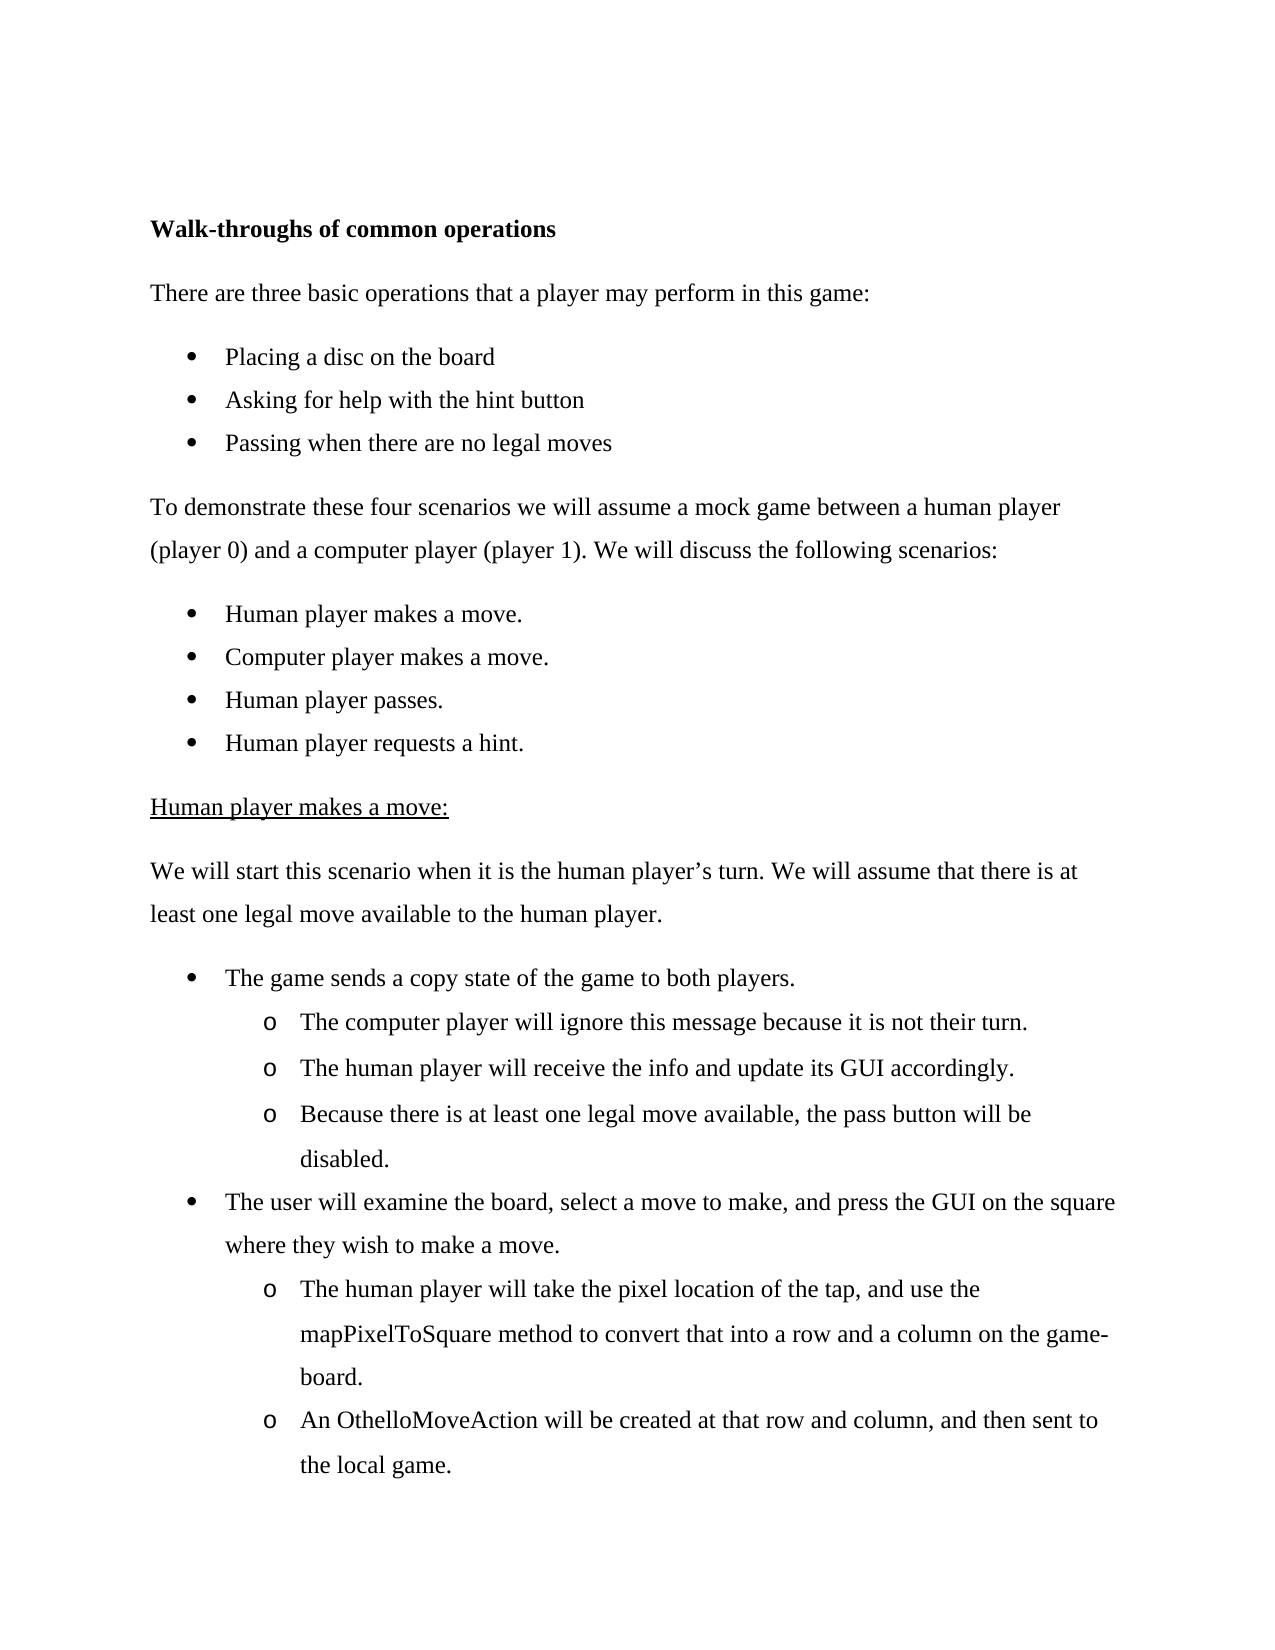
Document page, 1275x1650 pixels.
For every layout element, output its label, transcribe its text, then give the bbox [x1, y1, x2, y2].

list The game sends a copy state of the game to both players. [187, 963, 1125, 992]
list Placing a disc on the board [187, 342, 1125, 371]
text There are three basic operations that a player may perform in this game: [150, 278, 1125, 307]
list The human player will receive the info and update its GUI accordingly. [262, 1053, 1125, 1084]
list Asking for help with the hint button [187, 385, 1125, 414]
list Human player requests a hint. [187, 728, 1125, 757]
text We will start this scenario when it is the human player’s turn. We will assume that there is at least one legal move available to the human player. [150, 856, 1125, 928]
list The user will examine the board, select a move to make, and press the GUI on the square where they wish to make a move. [187, 1187, 1125, 1259]
list The human player will take the pixel location of the tap, and use the mapPixelToSquare method to convert that into a row and a column on the game-board. [262, 1274, 1125, 1391]
text Walk-throughs of common operations [150, 214, 1125, 243]
list The computer player will ignore this message because it is not their turn. [262, 1007, 1125, 1037]
text Human player makes a move: [150, 792, 1125, 821]
list An OthelloMoveAction will be created at that row and column, and then sent to the local game. [262, 1405, 1125, 1479]
list Human player passes. [187, 685, 1125, 714]
list Because there is at least one legal move available, the pass button will be disabled. [262, 1099, 1125, 1173]
list Computer player makes a move. [187, 642, 1125, 671]
text To demonstrate these four scenarios we will assume a mock game between a human player (player 0) and a computer player (player 1). We will discuss the following scenarios: [150, 492, 1125, 564]
list Human player makes a move. [187, 599, 1125, 628]
list Passing when there are no legal moves [187, 428, 1125, 457]
